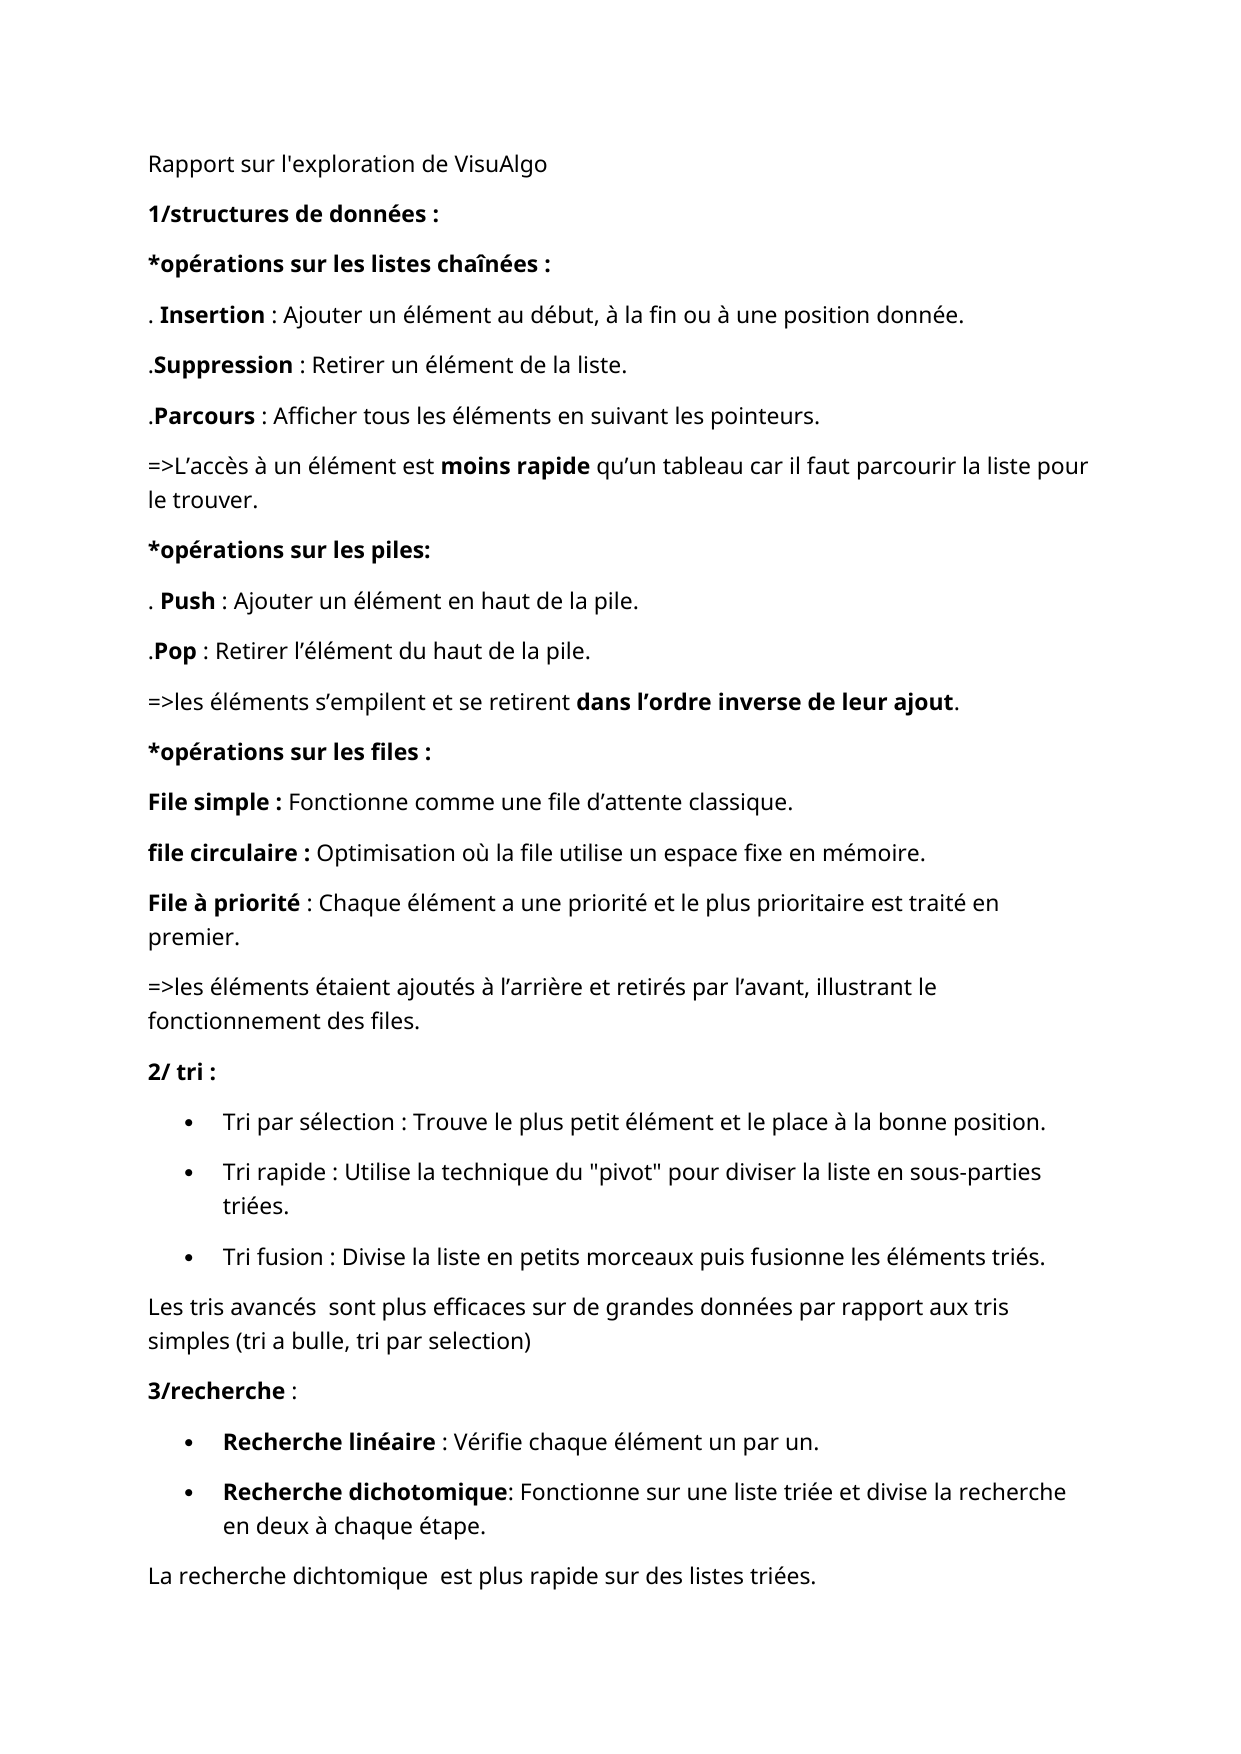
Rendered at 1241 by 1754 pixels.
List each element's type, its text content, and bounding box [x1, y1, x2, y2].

text 1/structures de données : [148, 198, 1093, 229]
text .Pop : Retirer l’élément du haut de la pile. [148, 635, 1093, 666]
text =>les éléments étaient ajoutés à l’arrière et retirés par l’avant, illustrant le fonctionnement des files. [148, 971, 1093, 1036]
text *opérations sur les files : [148, 736, 1093, 767]
list Tri par sélection : Trouve le plus petit élément et le place à la bonne position. [185, 1106, 1093, 1137]
text File simple : Fonctionne comme une file d’attente classique. [148, 786, 1093, 818]
text File à priorité : Chaque élément a une priorité et le plus prioritaire est traité en premier. [148, 887, 1093, 952]
text file circulaire : Optimisation où la file utilise un espace fixe en mémoire. [148, 837, 1093, 868]
text Rapport sur l'exploration de VisuAlgo [148, 148, 1093, 179]
text *opérations sur les piles: [148, 534, 1093, 566]
text =>les éléments s’empilent et se retirent dans l’ordre inverse de leur ajout. [148, 686, 1093, 717]
text 3/recherche : [148, 1375, 1093, 1406]
text .Suppression : Retirer un élément de la liste. [148, 349, 1093, 381]
list Tri rapide : Utilise la technique du "pivot" pour diviser la liste en sous-parties triées. [185, 1156, 1093, 1221]
text La recherche dichtomique est plus rapide sur des listes triées. [148, 1560, 1093, 1591]
text . Insertion : Ajouter un élément au début, à la fin ou à une position donnée. [148, 299, 1093, 330]
list Recherche linéaire : Vérifie chaque élément un par un. [185, 1426, 1093, 1457]
list Tri fusion : Divise la liste en petits morceaux puis fusionne les éléments triés. [185, 1241, 1093, 1272]
text =>L’accès à un élément est moins rapide qu’un tableau car il faut parcourir la liste pour le trouver. [148, 450, 1093, 515]
text Les tris avancés sont plus efficaces sur de grandes données par rapport aux tris simples (tri a bulle, tri par selection) [148, 1291, 1093, 1356]
text *opérations sur les listes chaînées : [148, 248, 1093, 280]
text .Parcours : Afficher tous les éléments en suivant les pointeurs. [148, 400, 1093, 431]
text . Push : Ajouter un élément en haut de la pile. [148, 585, 1093, 616]
text 2/ tri : [148, 1056, 1093, 1087]
list Recherche dichotomique: Fonctionne sur une liste triée et divise la recherche en deux à chaque étape. [185, 1476, 1093, 1541]
